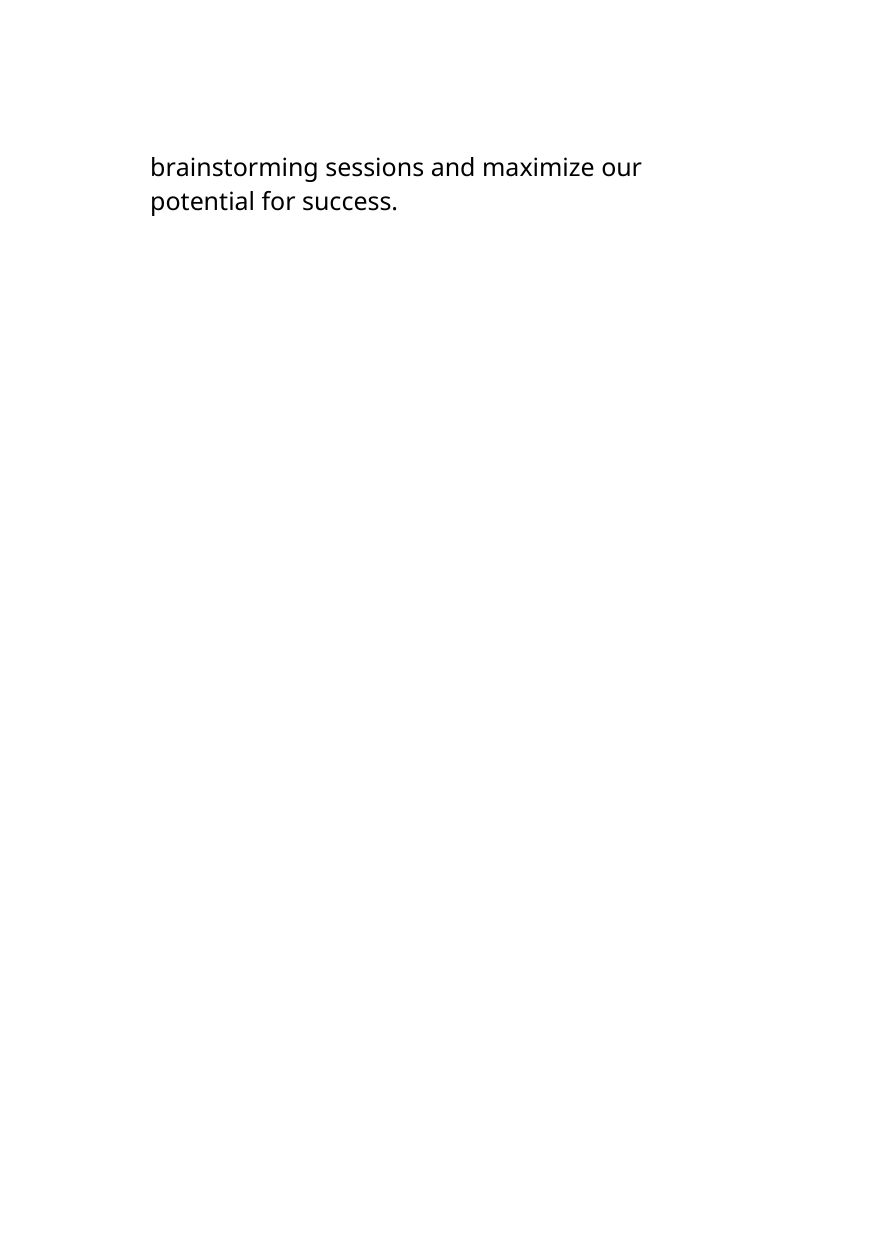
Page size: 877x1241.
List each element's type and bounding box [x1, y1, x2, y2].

text [150, 150, 727, 218]
